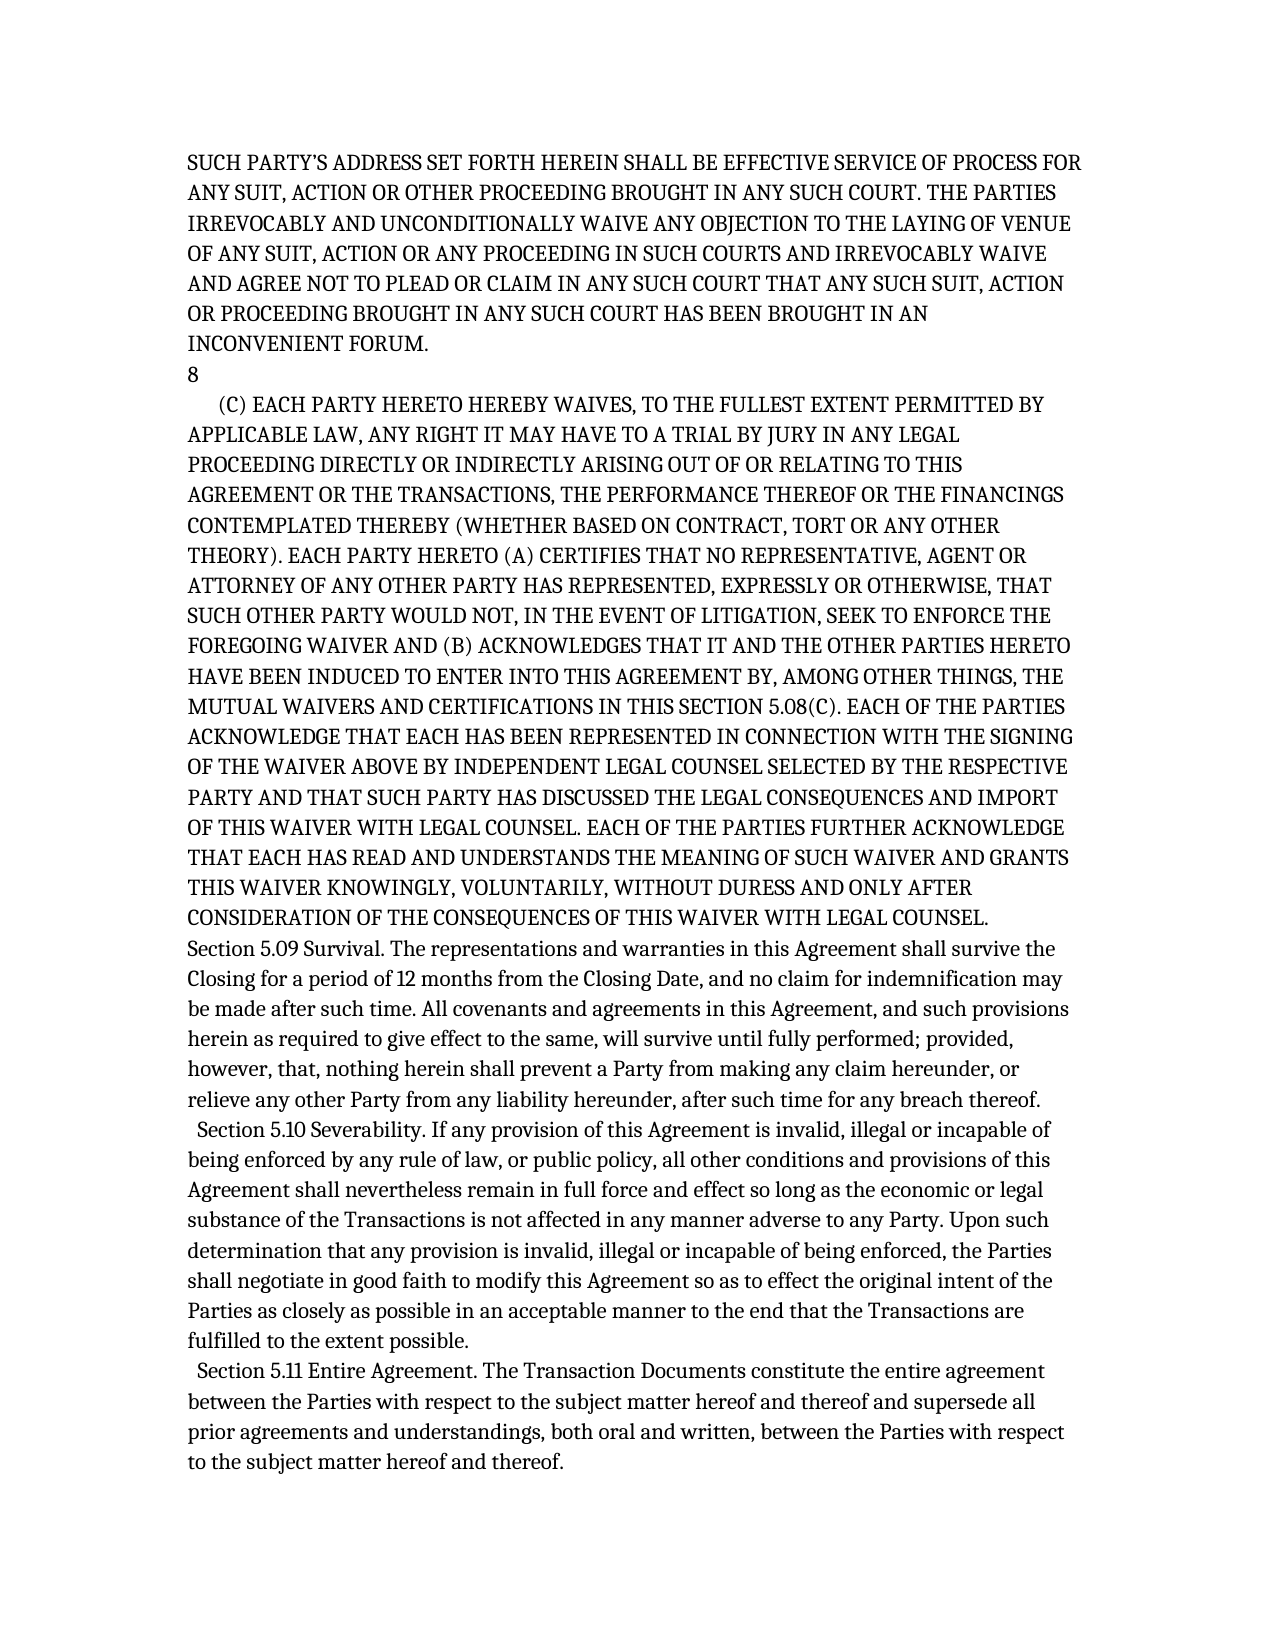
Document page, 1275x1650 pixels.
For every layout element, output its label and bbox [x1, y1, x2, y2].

text [187, 150, 1087, 1475]
